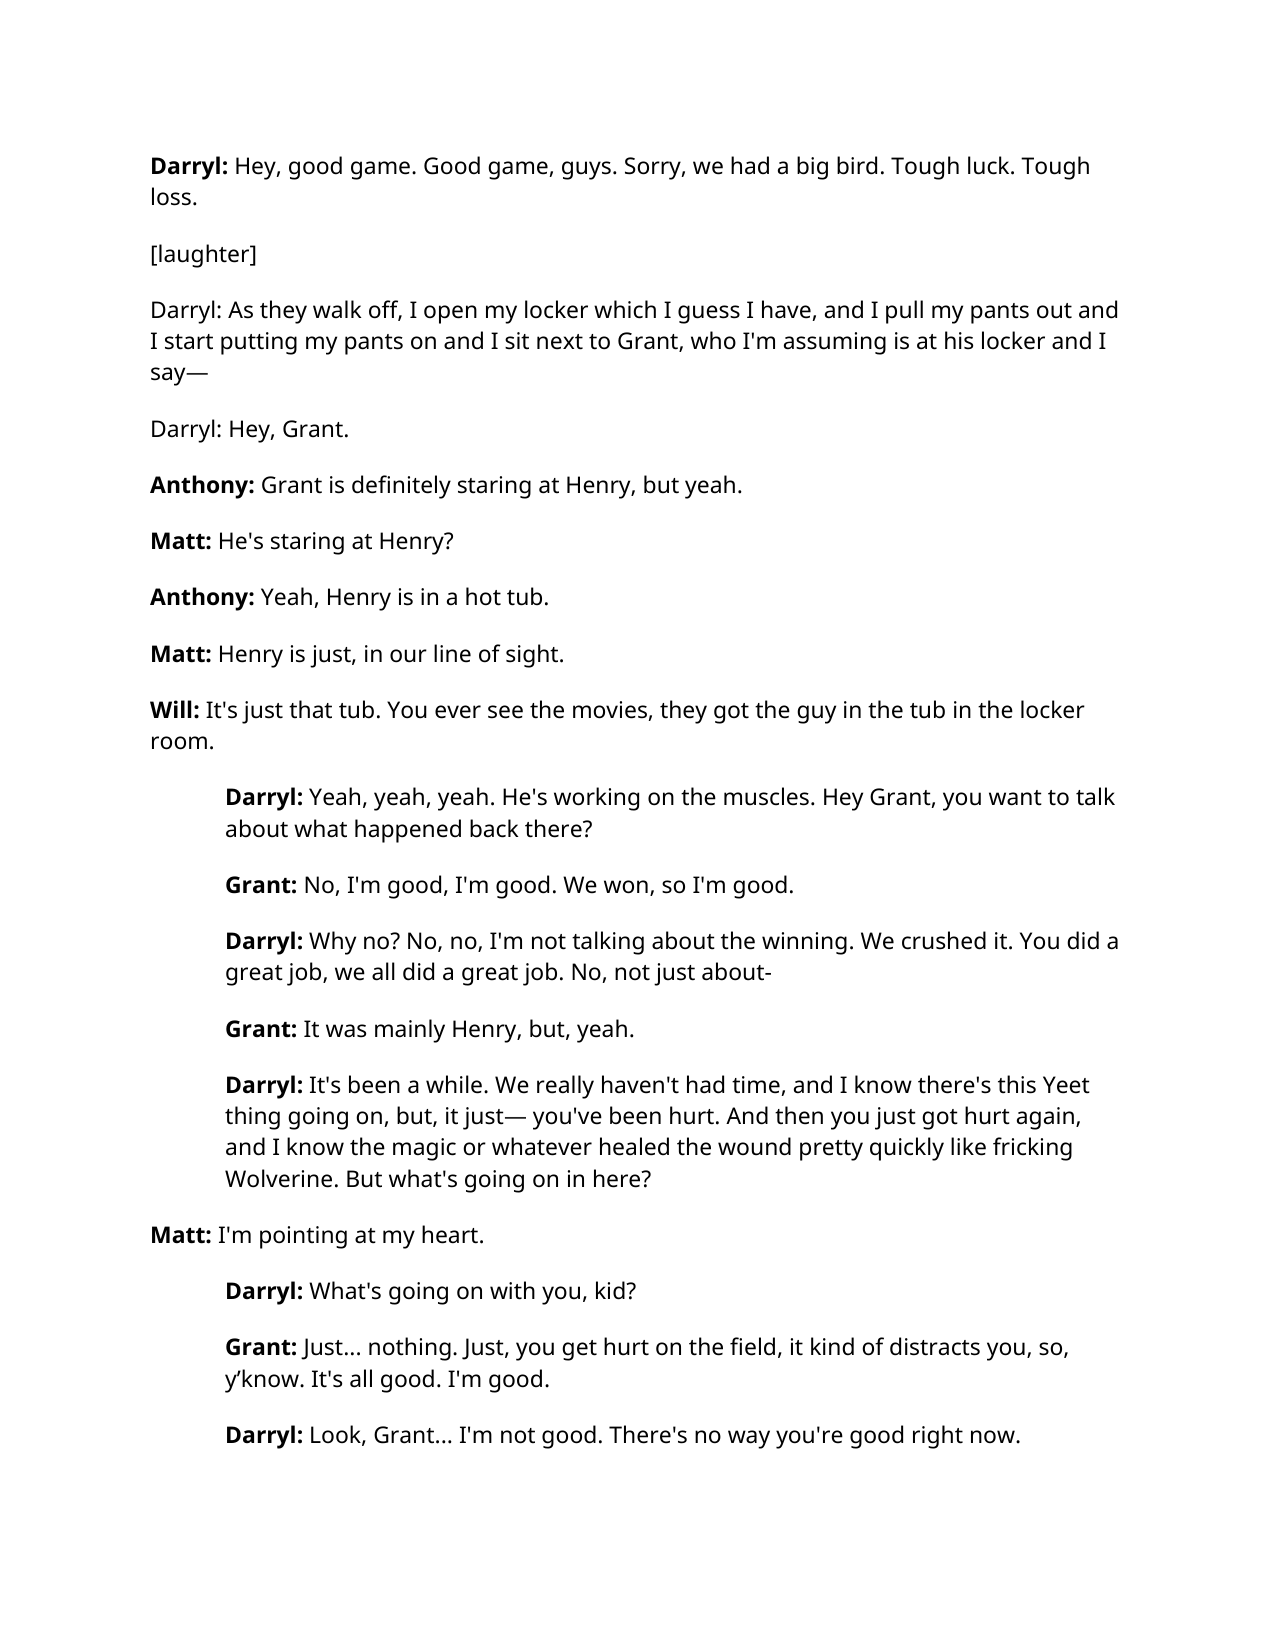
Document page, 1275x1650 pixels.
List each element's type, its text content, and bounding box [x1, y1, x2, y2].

text Darryl: Hey, good game. Good game, guys. Sorry, we had a big bird. Tough luck. Tough loss. [150, 150, 1125, 212]
text Darryl: Yeah, yeah, yeah. He's working on the muscles. Hey Grant, you want to talk about what happened back there? [225, 781, 1125, 844]
text [laughter] [150, 237, 1125, 269]
text Darryl: What's going on with you, kid? [225, 1275, 1125, 1306]
text Matt: He's staring at Henry? [150, 525, 1125, 556]
text Matt: I'm pointing at my heart. [150, 1219, 1125, 1250]
text Darryl: Why no? No, no, I'm not talking about the winning. We crushed it. You did a great job, we all did a great job. No, not just about- [225, 925, 1125, 987]
text Will: It's just that tub. You ever see the movies, they got the guy in the tub in the locker room. [150, 694, 1125, 756]
text Grant: Just... nothing. Just, you get hurt on the field, it kind of distracts you, so, y’know. It's all good. I'm good. [225, 1331, 1125, 1394]
text Anthony: Yeah, Henry is in a hot tub. [150, 581, 1125, 612]
text Grant: It was mainly Henry, but, yeah. [225, 1012, 1125, 1044]
text Darryl: As they walk off, I open my locker which I guess I have, and I pull my pants out and I start putting my pants on and I sit next to Grant, who I'm assuming is at his locker and I say— [150, 294, 1125, 387]
text Anthony: Grant is definitely staring at Henry, but yeah. [150, 469, 1125, 500]
text Grant: No, I'm good, I'm good. We won, so I'm good. [225, 869, 1125, 900]
text Darryl: Look, Grant... I'm not good. There's no way you're good right now. [225, 1419, 1125, 1450]
text Darryl: It's been a while. We really haven't had time, and I know there's this Yeet thing going on, but, it just— you've been hurt. And then you just got hurt again, and I know the magic or whatever healed the wound pretty quickly like fricking Wolverine. But what's going on in here? [225, 1069, 1125, 1194]
text Darryl: Hey, Grant. [150, 412, 1125, 444]
text Matt: Henry is just, in our line of sight. [150, 637, 1125, 669]
